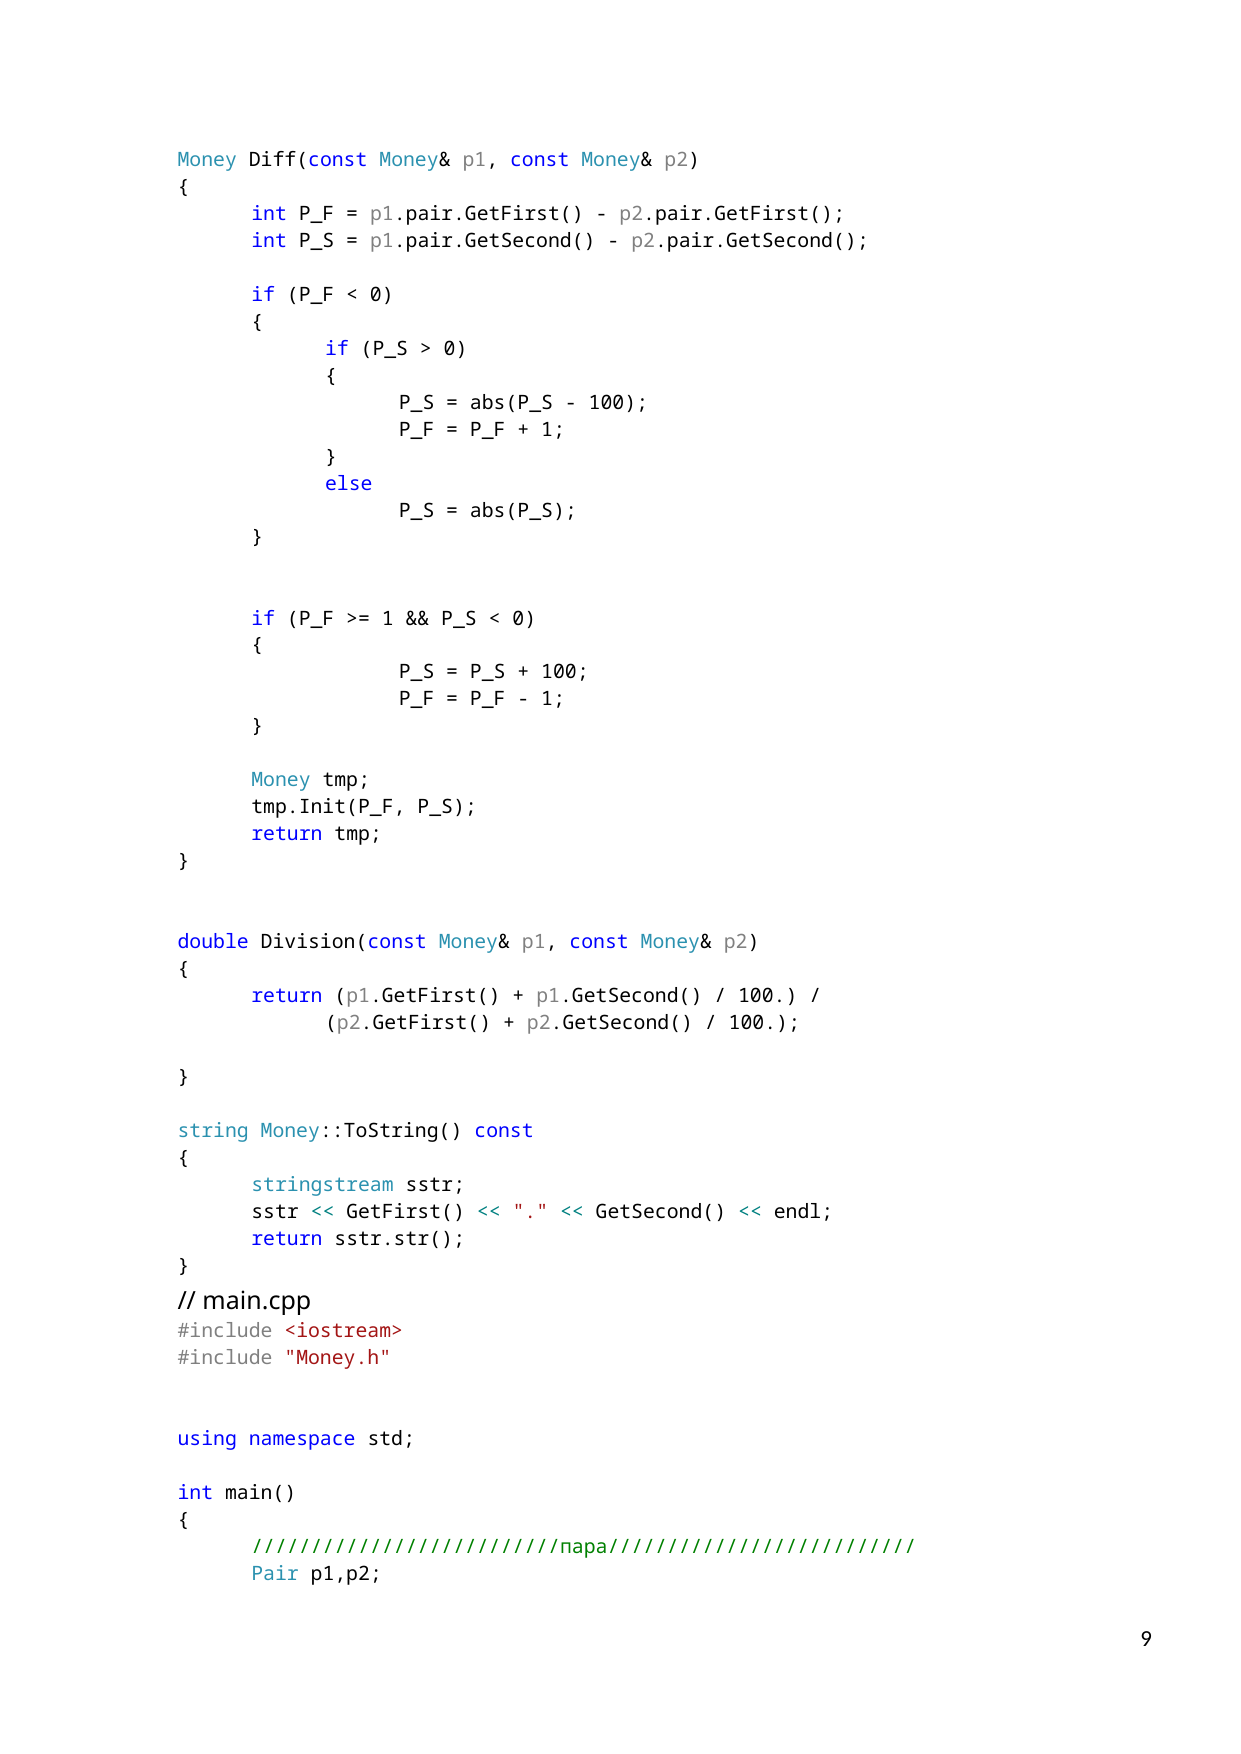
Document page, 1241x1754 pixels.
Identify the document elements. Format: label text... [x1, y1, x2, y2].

text { [177, 361, 1152, 388]
text string Money::ToString() const [177, 1116, 1152, 1143]
text } [177, 442, 1152, 469]
text #include "Money.h" [177, 1343, 1152, 1370]
text { [177, 1505, 1152, 1532]
text P_S = abs(P_S - 100); [177, 388, 1152, 415]
text } [177, 1251, 1152, 1278]
text double Division(const Money& p1, const Money& p2) [177, 927, 1152, 954]
text if (P_F < 0) [177, 280, 1152, 307]
text } [177, 847, 1152, 873]
text (p2.GetFirst() + p2.GetSecond() / 100.); [177, 1008, 1152, 1035]
text int main() [177, 1478, 1152, 1505]
text return tmp; [177, 819, 1152, 847]
text Pair p1,p2; [177, 1559, 1152, 1586]
text #include <iostream> [177, 1316, 1152, 1343]
text { [177, 631, 1152, 658]
text P_F = P_F - 1; [177, 685, 1152, 712]
text P_S = abs(P_S); [177, 496, 1152, 523]
text { [177, 954, 1152, 981]
text { [177, 1143, 1152, 1170]
text stringstream sstr; [177, 1170, 1152, 1197]
text return sstr.str(); [177, 1224, 1152, 1251]
text } [177, 523, 1152, 550]
text tmp.Init(P_F, P_S); [177, 793, 1152, 819]
text { [177, 307, 1152, 334]
text } [177, 712, 1152, 739]
text else [177, 469, 1152, 496]
text P_F = P_F + 1; [177, 415, 1152, 442]
text //////////////////////////пара////////////////////////// [177, 1532, 1152, 1559]
text if (P_F >= 1 && P_S < 0) [177, 604, 1152, 631]
text } [177, 1062, 1152, 1089]
text int P_F = p1.pair.GetFirst() - p2.pair.GetFirst(); [177, 199, 1152, 226]
text Money Diff(const Money& p1, const Money& p2) [177, 145, 1152, 172]
text using namespace std; [177, 1424, 1152, 1451]
text if (P_S > 0) [177, 334, 1152, 361]
text sstr << GetFirst() << "." << GetSecond() << endl; [177, 1197, 1152, 1224]
text { [177, 172, 1152, 199]
text return (p1.GetFirst() + p1.GetSecond() / 100.) / [177, 981, 1152, 1008]
subtitle // main.cpp [177, 1282, 1152, 1316]
text P_S = P_S + 100; [177, 658, 1152, 685]
text Money tmp; [177, 766, 1152, 793]
text int P_S = p1.pair.GetSecond() - p2.pair.GetSecond(); [177, 226, 1152, 253]
